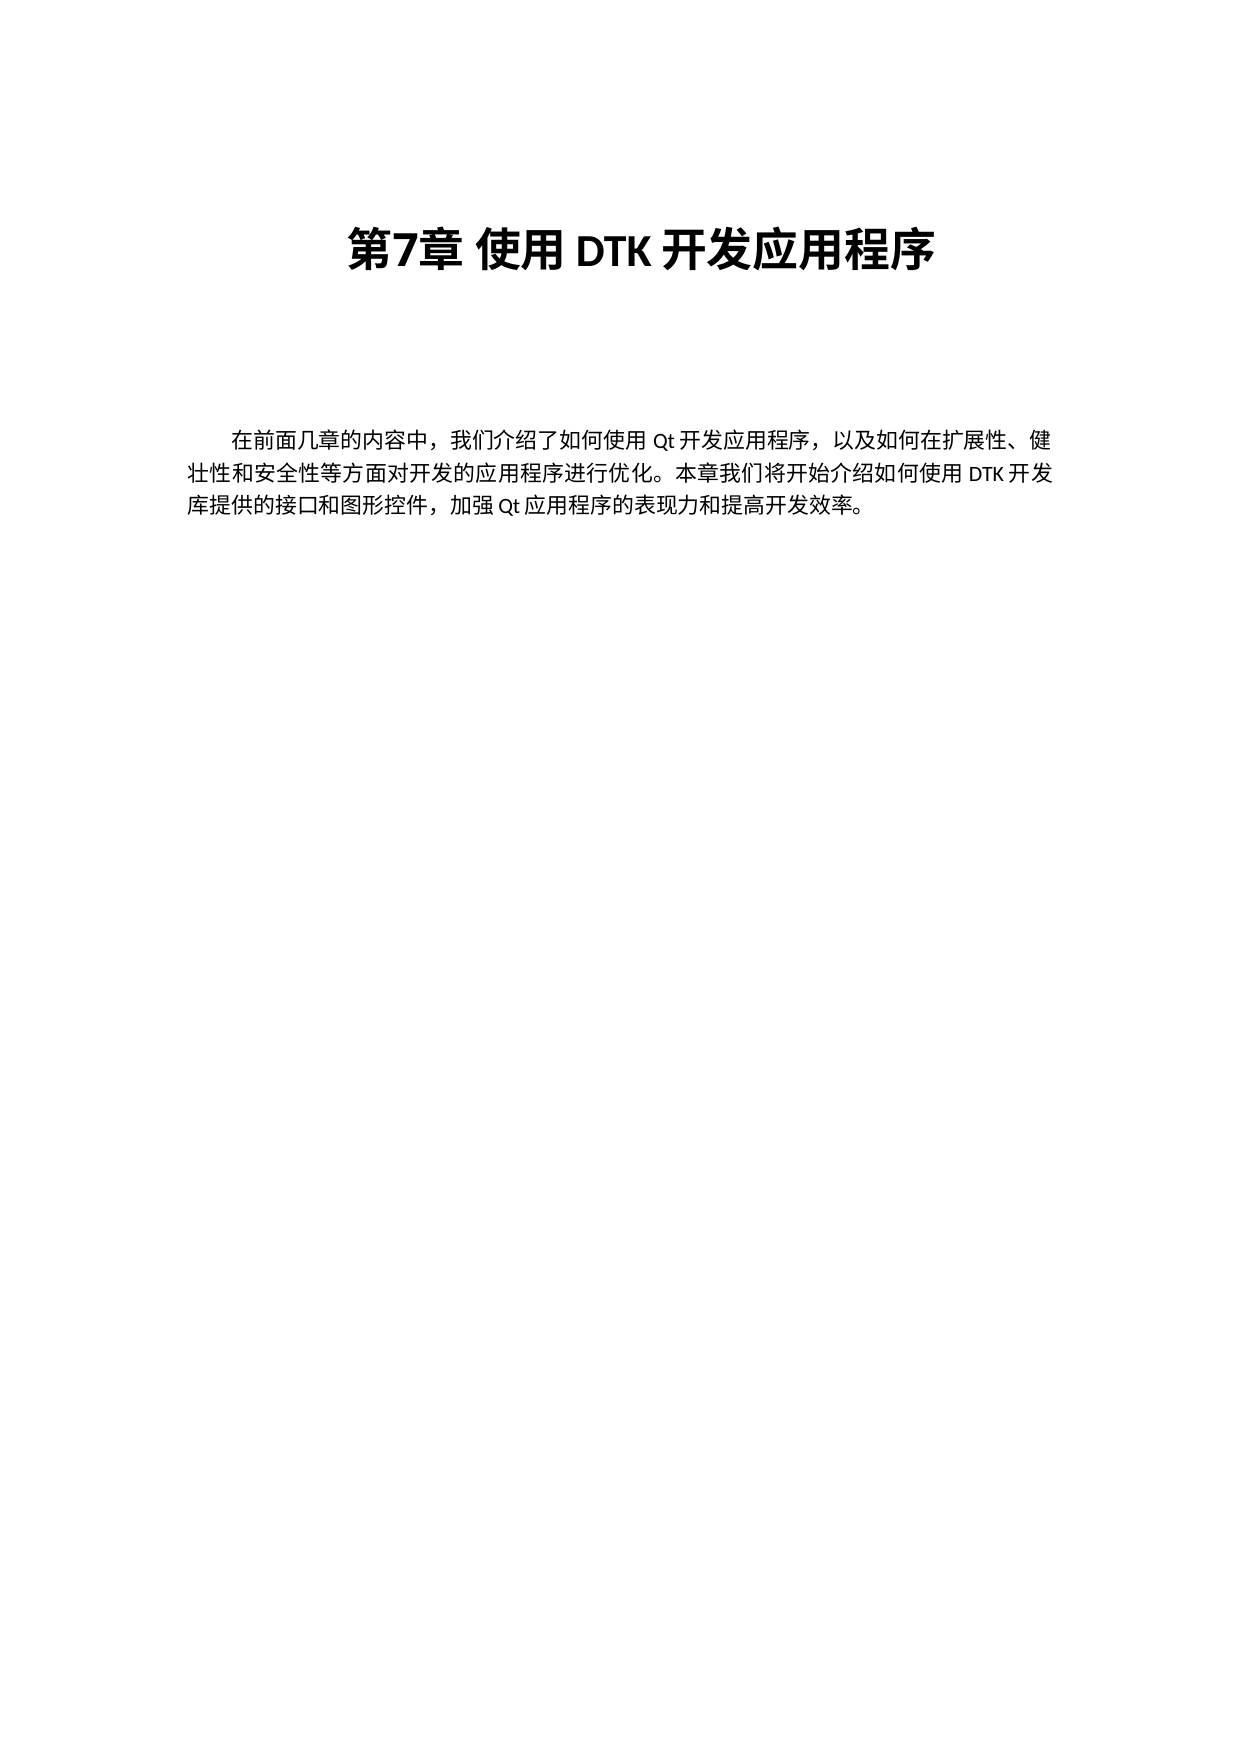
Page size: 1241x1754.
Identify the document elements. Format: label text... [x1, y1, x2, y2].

text 在前面几章的内容中，我们介绍了如何使用Qt开发应用程序，以及如何在扩展性、健壮性和安全性等方面对开发的应用程序进行优化。本章我们将开始介绍如何使用DTK开发库提供的接口和图形控件，加强Qt应用程序的表现力和提高开发效率。 [187, 423, 1053, 521]
subtitle 使用DTK开发应用程序 [187, 197, 1053, 295]
